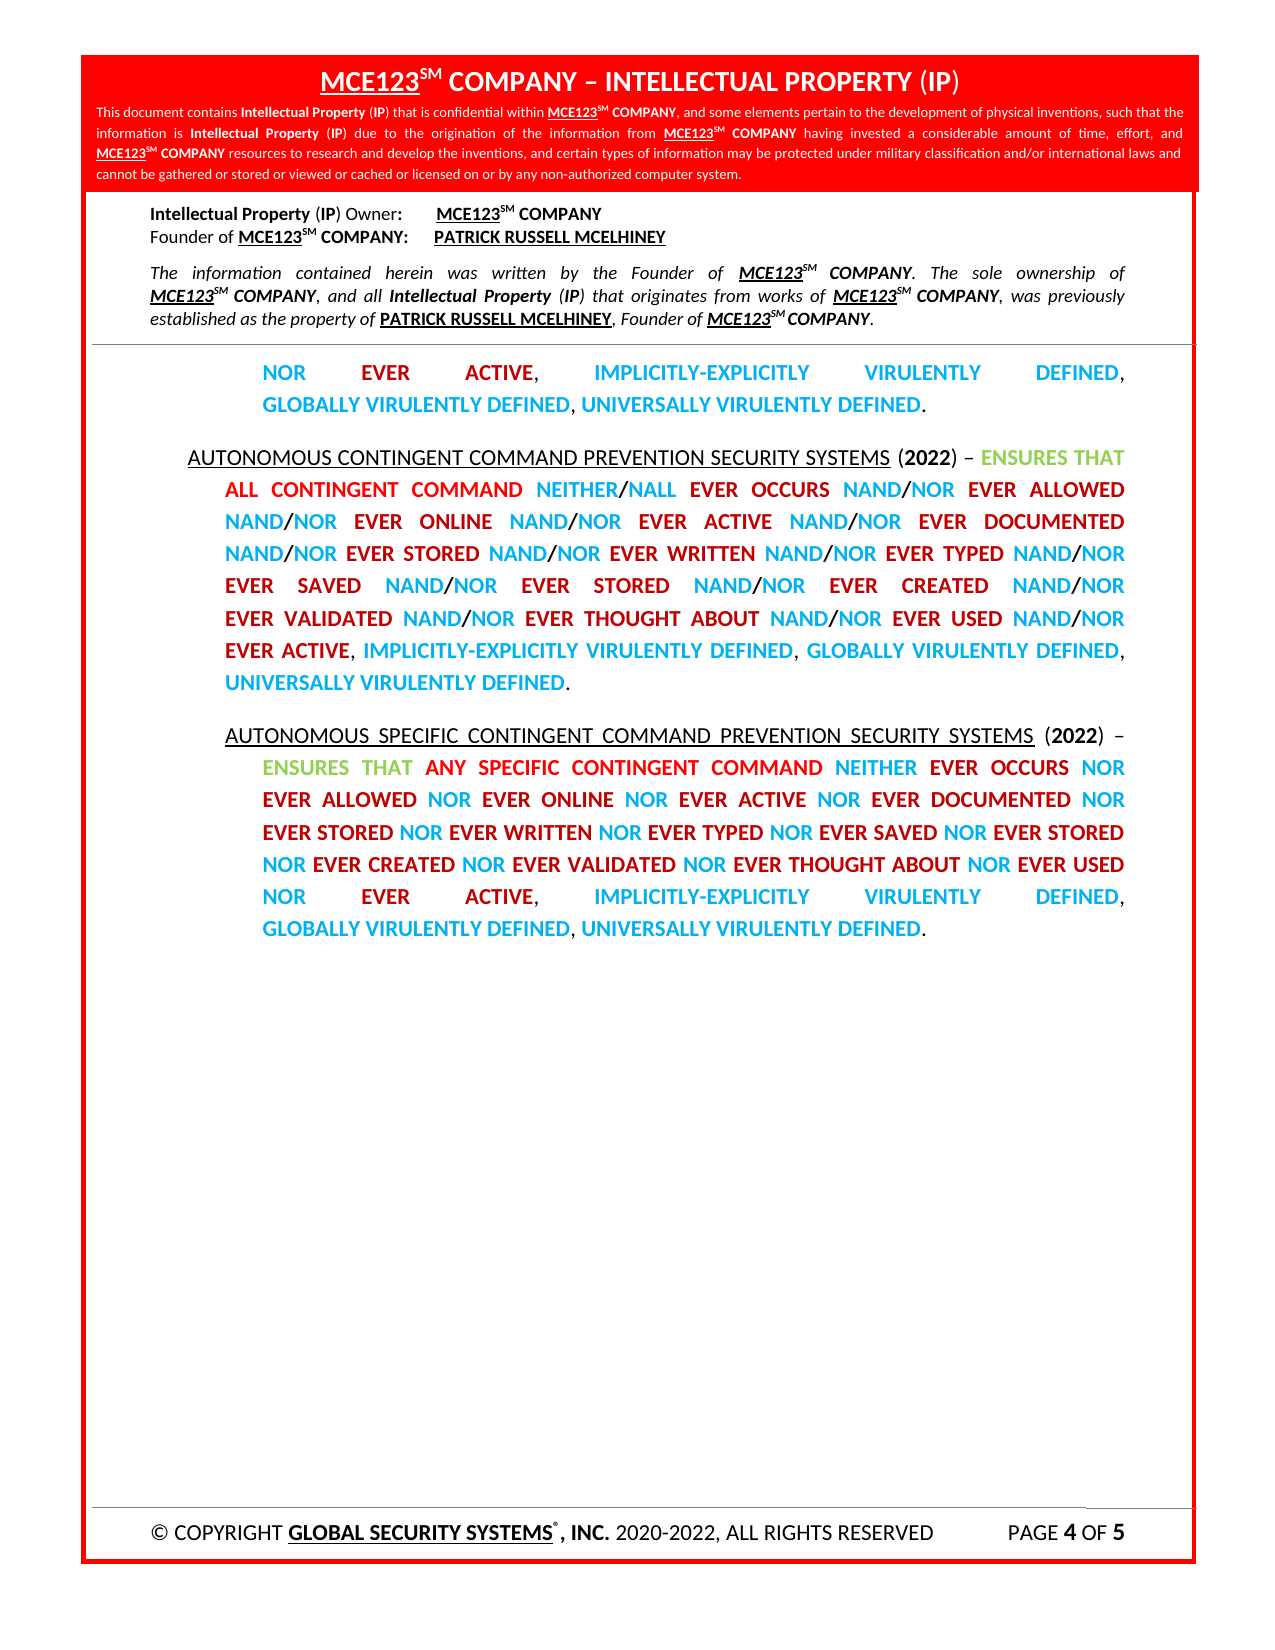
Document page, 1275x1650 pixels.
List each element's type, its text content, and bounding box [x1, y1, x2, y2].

text AUTONOMOUS SPECIFIC CONTINGENT COMMAND PREVENTION SECURITY SYSTEMS (2022) – ENSURES THAT ANY SPECIFIC CONTINGENT COMMAND NEITHER EVER OCCURS NOR EVER ALLOWED NOR EVER ONLINE NOR EVER ACTIVE NOR EVER DOCUMENTED NOR EVER STORED NOR EVER WRITTEN NOR EVER TYPED NOR EVER SAVED NOR EVER STORED NOR EVER CREATED NOR EVER VALIDATED NOR EVER THOUGHT ABOUT NOR EVER USED NOR EVER ACTIVE, IMPLICITLY-EXPLICITLY VIRULENTLY DEFINED, GLOBALLY VIRULENTLY DEFINED, UNIVERSALLY VIRULENTLY DEFINED. [225, 721, 1125, 942]
text AUTONOMOUS CONTINGENT COMMAND PREVENTION SECURITY SYSTEMS (2022) – ENSURES THAT ALL CONTINGENT COMMAND NEITHER/NALL EVER OCCURS NAND/NOR EVER ALLOWED NAND/NOR EVER ONLINE NAND/NOR EVER ACTIVE NAND/NOR EVER DOCUMENTED NAND/NOR EVER STORED NAND/NOR EVER WRITTEN NAND/NOR EVER TYPED NAND/NOR EVER SAVED NAND/NOR EVER STORED NAND/NOR EVER CREATED NAND/NOR EVER VALIDATED NAND/NOR EVER THOUGHT ABOUT NAND/NOR EVER USED NAND/NOR EVER ACTIVE, IMPLICITLY-EXPLICITLY VIRULENTLY DEFINED, GLOBALLY VIRULENTLY DEFINED, UNIVERSALLY VIRULENTLY DEFINED. [187, 443, 1125, 696]
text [225, 358, 1125, 418]
